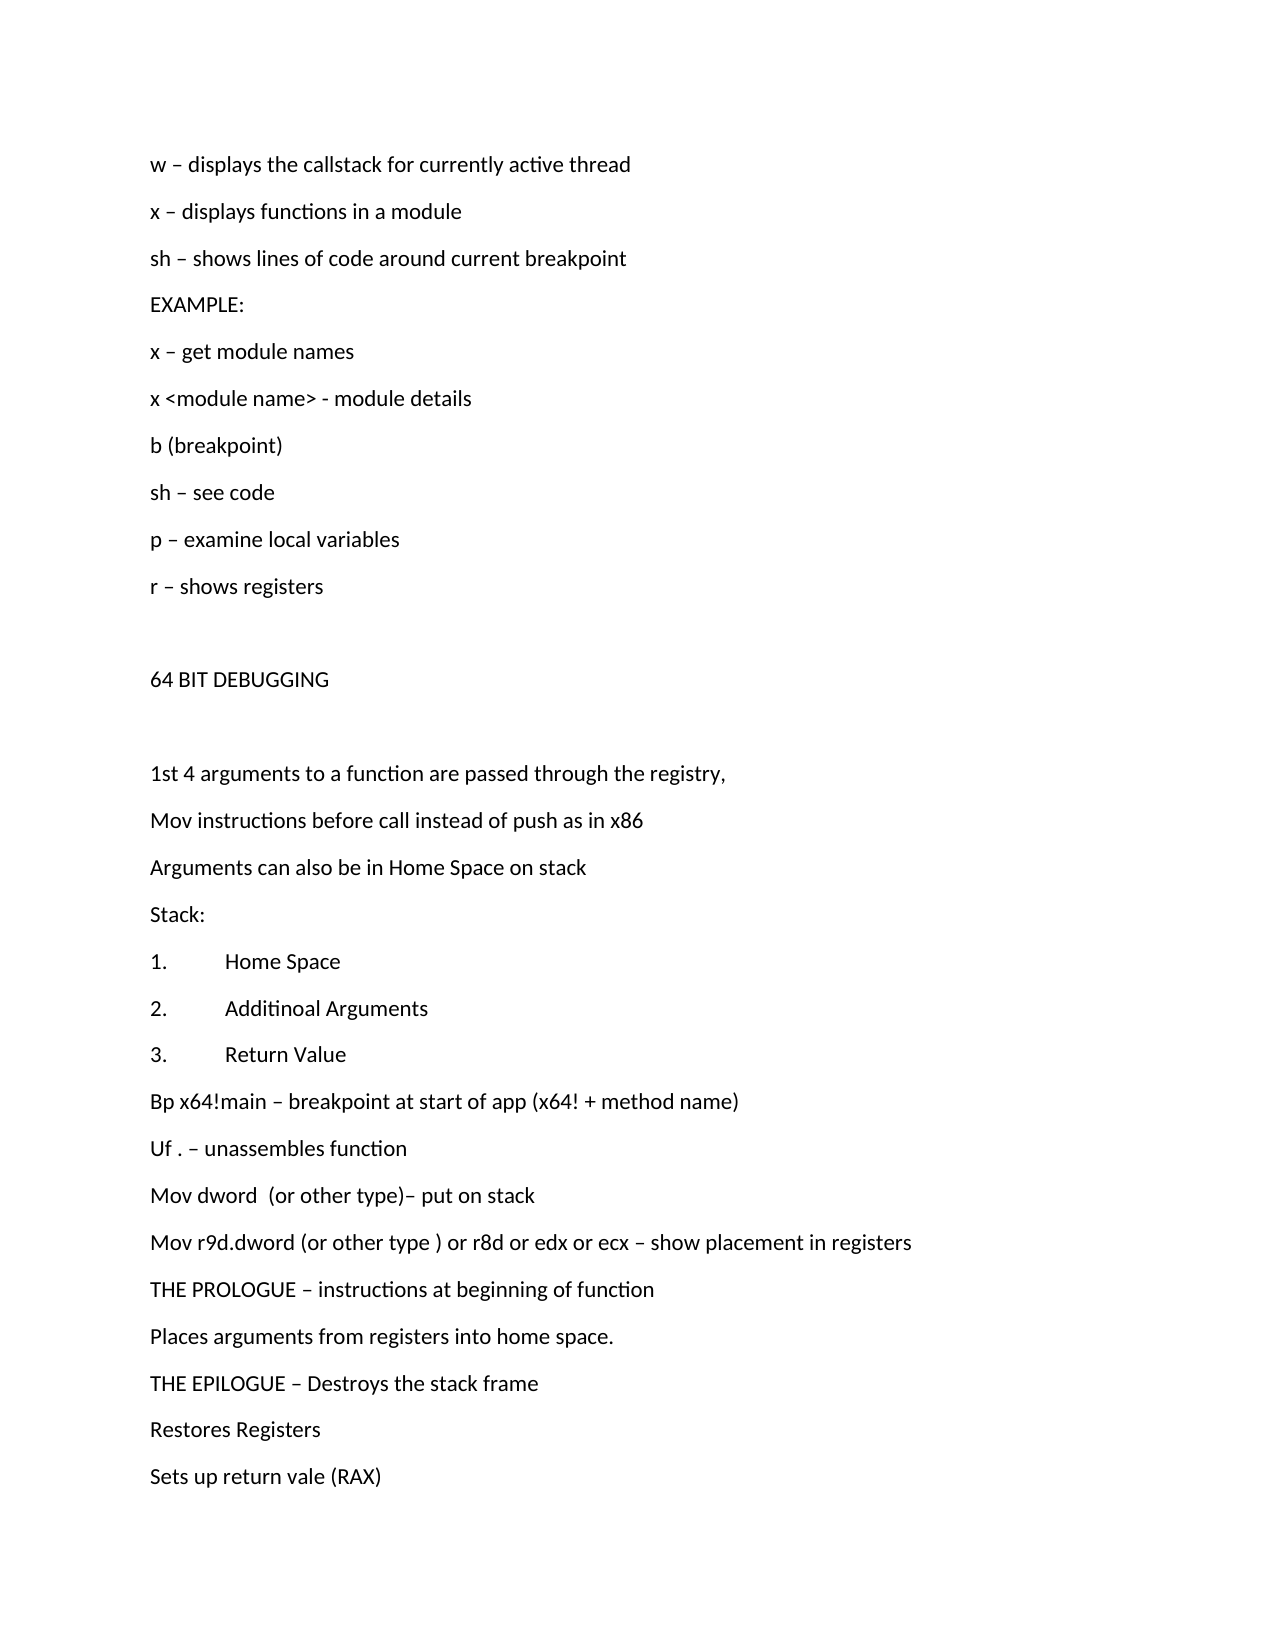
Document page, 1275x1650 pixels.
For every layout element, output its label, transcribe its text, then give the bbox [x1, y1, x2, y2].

text THE EPILOGUE – Destroys the stack frame [150, 1369, 1125, 1397]
text w – displays the callstack for currently active thread [150, 150, 1125, 178]
text 2. Additinoal Arguments [150, 994, 1125, 1022]
text x <module name> - module details [150, 384, 1125, 412]
text 1st 4 arguments to a function are passed through the registry, [150, 759, 1125, 787]
text THE PROLOGUE – instructions at beginning of function [150, 1275, 1125, 1303]
text sh – shows lines of code around current breakpoint [150, 244, 1125, 272]
text Stack: [150, 900, 1125, 928]
text r – shows registers [150, 572, 1125, 600]
text 3. Return Value [150, 1041, 1125, 1069]
text Mov r9d.dword (or other type ) or r8d or edx or ecx – show placement in registers [150, 1228, 1125, 1256]
text Mov instructions before call instead of push as in x86 [150, 806, 1125, 834]
text Places arguments from registers into home space. [150, 1322, 1125, 1350]
text Bp x64!main – breakpoint at start of app (x64! + method name) [150, 1087, 1125, 1116]
text b (breakpoint) [150, 431, 1125, 459]
text x – get module names [150, 337, 1125, 366]
text Uf . – unassembles function [150, 1134, 1125, 1162]
text EXAMPLE: [150, 291, 1125, 319]
text x – displays functions in a module [150, 197, 1125, 225]
text p – examine local variables [150, 525, 1125, 553]
text 1. Home Space [150, 947, 1125, 975]
text sh – see code [150, 478, 1125, 506]
text 64 BIT DEBUGGING [150, 666, 1125, 694]
text Mov dword (or other type)– put on stack [150, 1181, 1125, 1209]
text Sets up return vale (RAX) [150, 1462, 1125, 1491]
text Restores Registers [150, 1416, 1125, 1444]
text Arguments can also be in Home Space on stack [150, 853, 1125, 881]
